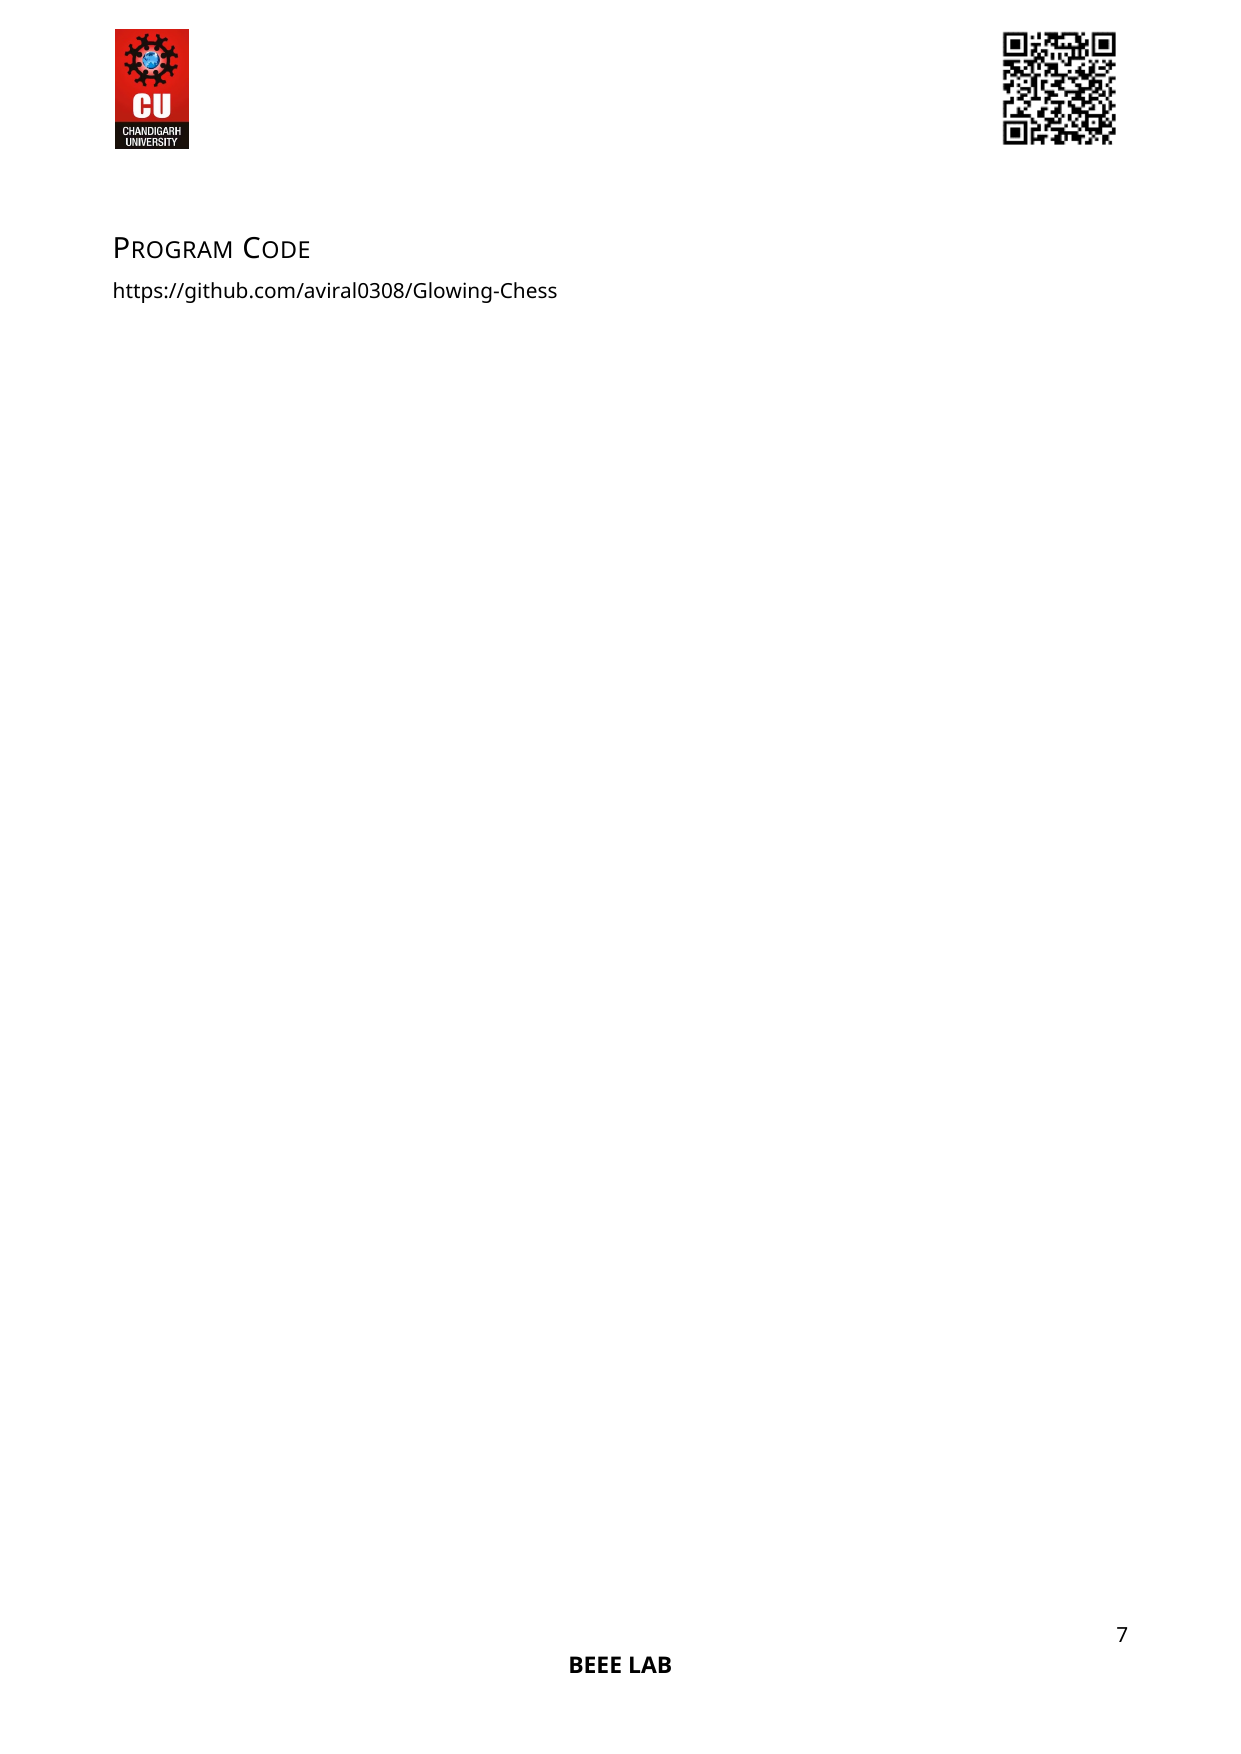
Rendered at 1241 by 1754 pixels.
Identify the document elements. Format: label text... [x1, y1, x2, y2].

subtitle Program Code [112, 227, 1128, 267]
picture [115, 29, 189, 149]
picture [1000, 30, 1119, 151]
text https://github.com/aviral0308/Glowing-Chess [112, 277, 1128, 305]
